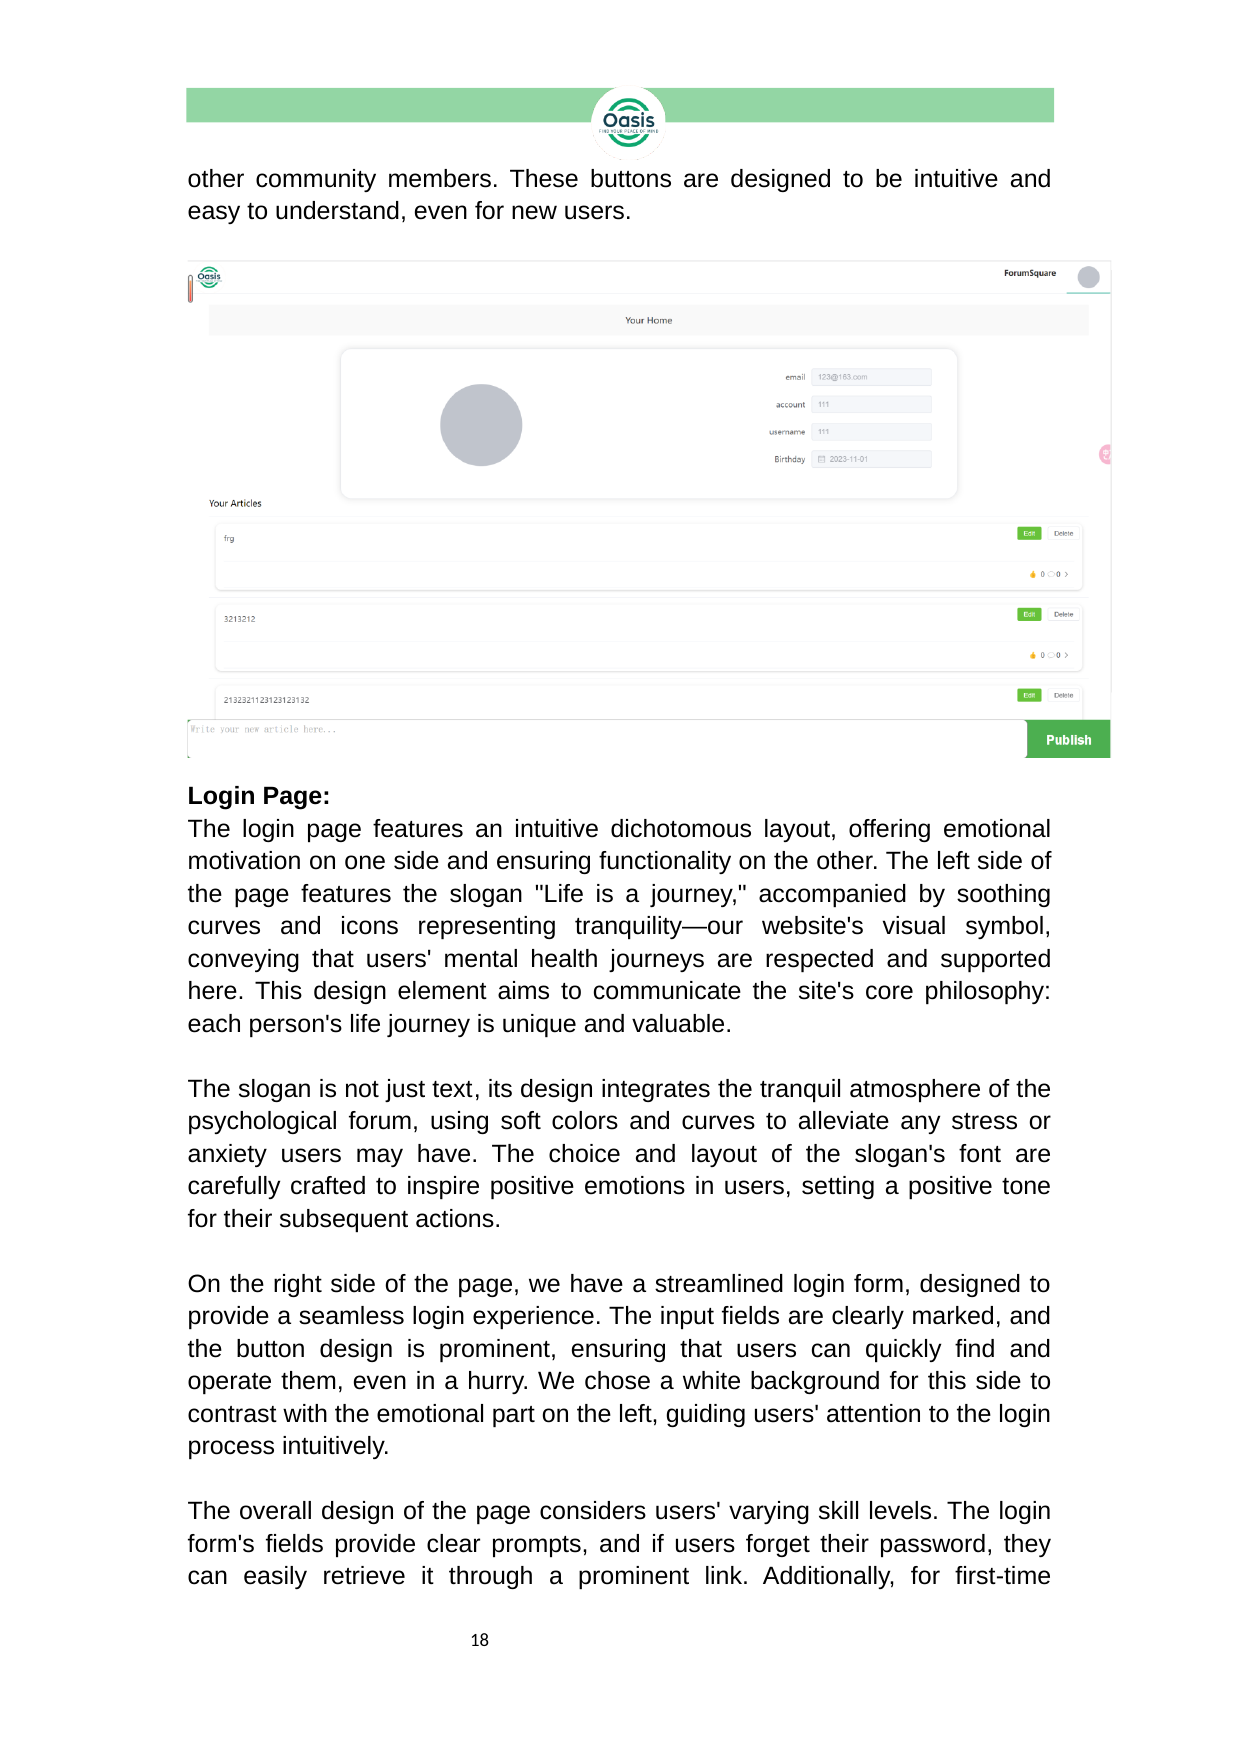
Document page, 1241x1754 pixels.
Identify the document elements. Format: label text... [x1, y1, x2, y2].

picture [187, 259, 1112, 758]
picture [591, 85, 666, 160]
text The login page features an intuitive dichotomous layout, offering emotional motivation on one side and ensuring functionality on the other. The left side of the page features the slogan "Life is a journey," accompanied by soothing curves and icons representing tranquility—our website's visual symbol, conveying that users' mental health journeys are respected and supported here. This design element aims to communicate the site's core philosophy: each person's life journey is unique and valuable. [187, 812, 1053, 1039]
text On the right side of the page, we have a streamlined login form, designed to provide a seamless login experience. The input fields are clearly marked, and the button design is prominent, ensuring that users can quickly find and operate them, even in a hurry. We chose a white background for this side to contrast with the emotional part on the left, guiding users' attention to the login process intuitively. [187, 1267, 1053, 1462]
text Login Page: [187, 779, 1053, 812]
text The slogan is not just text, its design integrates the tranquil atmosphere of the psychological forum, using soft colors and curves to alleviate any stress or anxiety users may have. The choice and layout of the slogan's font are carefully crafted to inspire positive emotions in users, setting a positive tone for their subsequent actions. [187, 1072, 1053, 1234]
